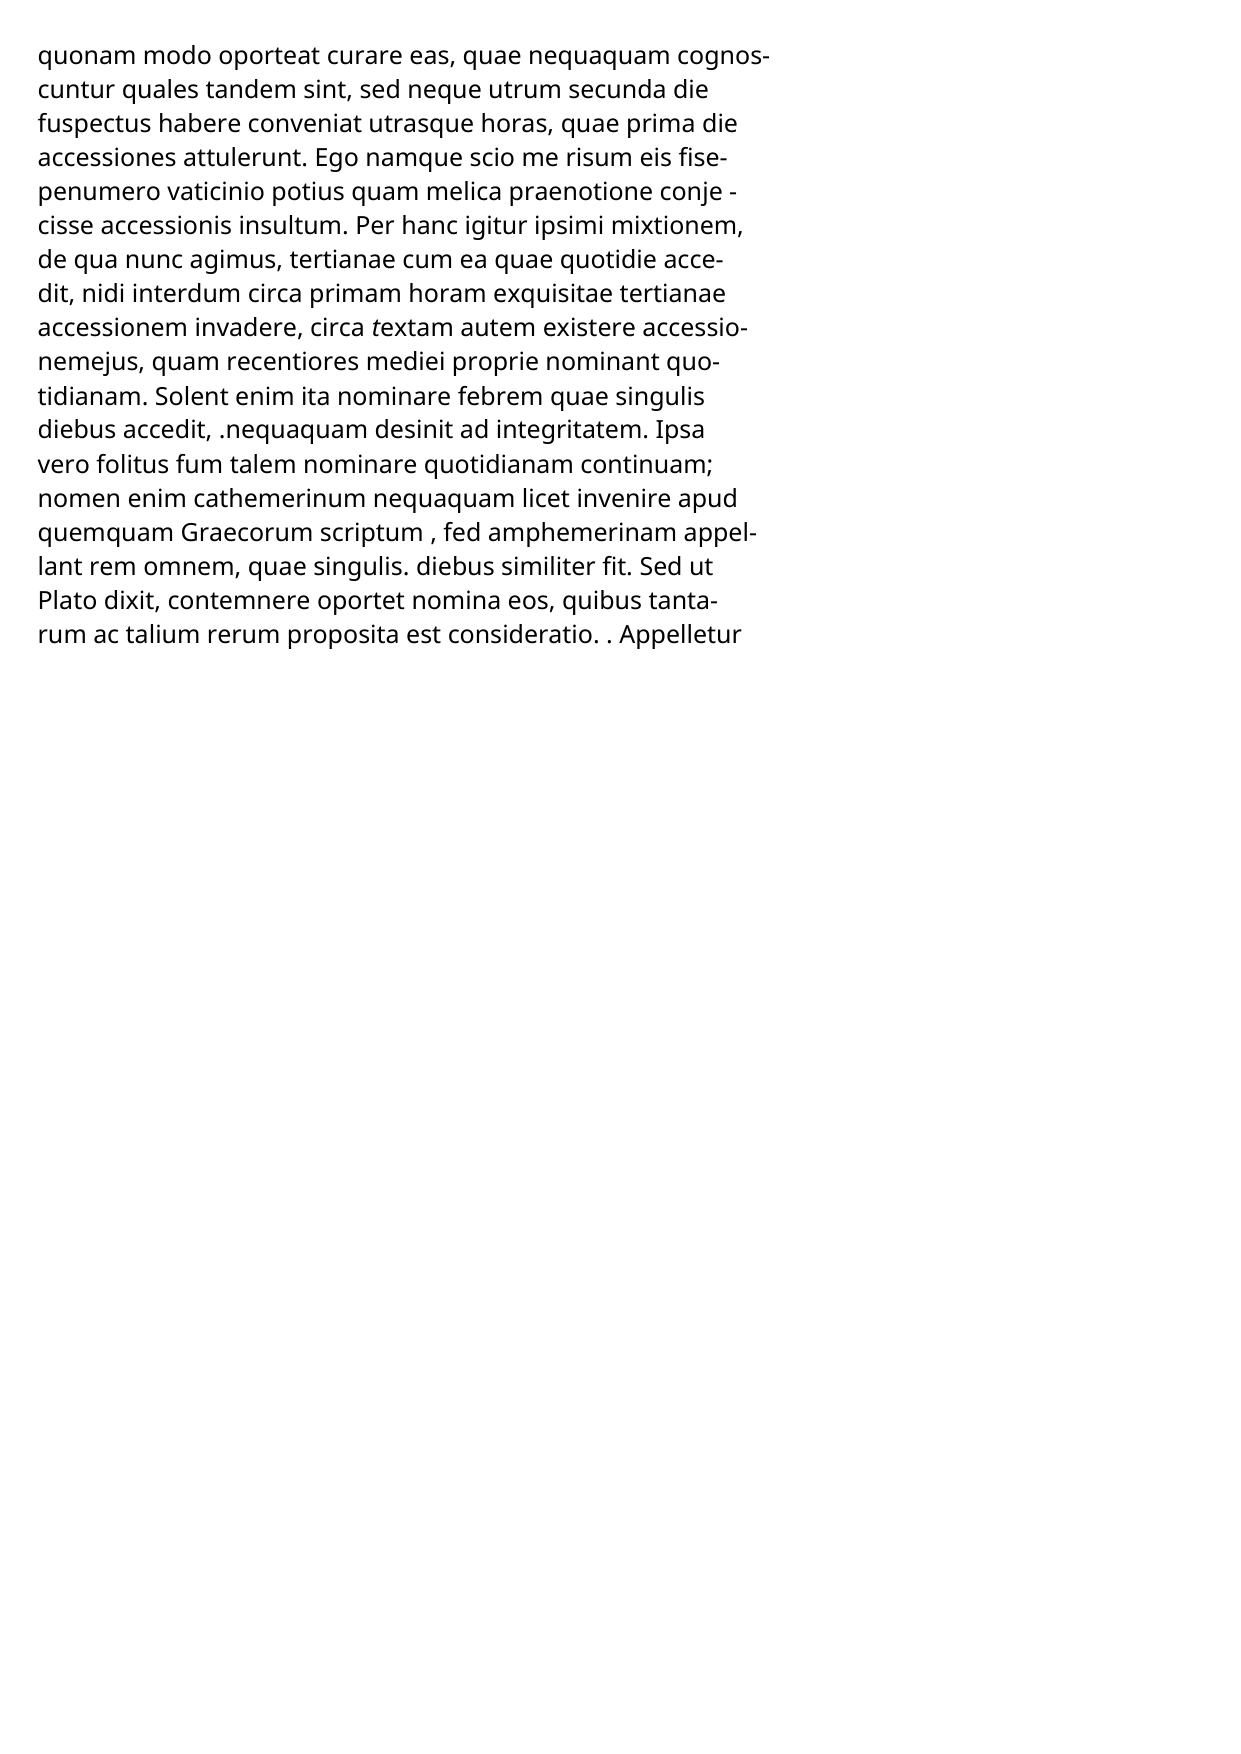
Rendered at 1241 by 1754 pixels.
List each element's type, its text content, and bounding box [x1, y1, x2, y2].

text quonam modo oporteat curare eas, quae nequaquam cognos- cuntur quales tandem sint, sed neque utrum secunda die fuspectus habere conveniat utrasque horas, quae prima die accessiones attulerunt. Ego namque scio me risum eis fise- penumero vaticinio potius quam melica praenotione conje - cisse accessionis insultum. Per hanc igitur ipsimi mixtionem, de qua nunc agimus, tertianae cum ea quae quotidie acce- dit, nidi interdum circa primam horam exquisitae tertianae accessionem invadere, circa textam autem existere accessio- nemejus, quam recentiores mediei proprie nominant quo- tidianam. Solent enim ita nominare febrem quae singulis diebus accedit, .nequaquam desinit ad integritatem. Ipsa vero folitus fum talem nominare quotidianam continuam; nomen enim cathemerinum nequaquam licet invenire apud quemquam Graecorum scriptum , fed amphemerinam appel- lant rem omnem, quae singulis. diebus similiter fit. Sed ut Plato dixit, contemnere oportet nomina eos, quibus tanta- rum ac talium rerum proposita est consideratio. . Appelletur [37, 37, 1203, 651]
